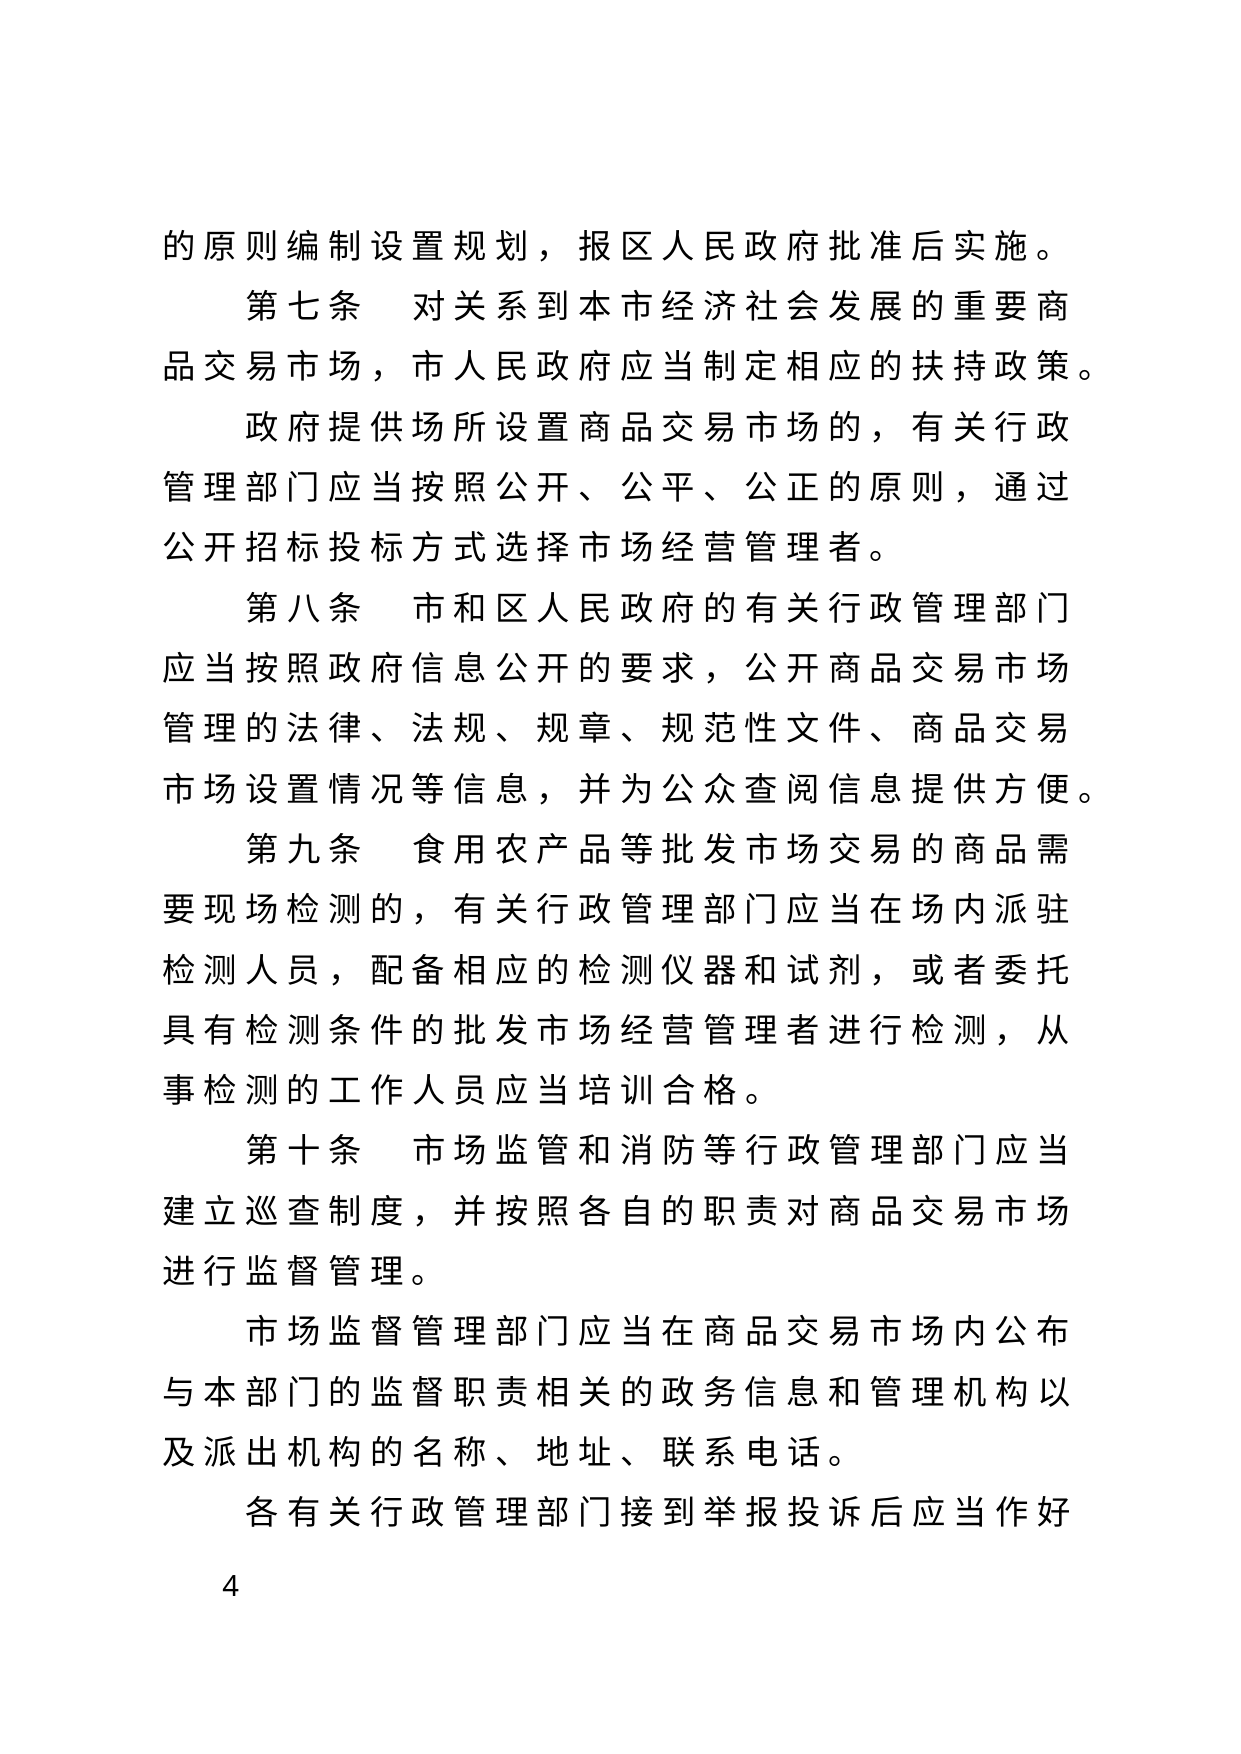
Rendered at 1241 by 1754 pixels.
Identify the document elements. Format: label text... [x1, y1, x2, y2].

text 第七条 对关系到本市经济社会发展的重要商品交易市场，市人民政府应当制定相应的扶持政策。 [162, 274, 1078, 394]
text 第八条 市和区人民政府的有关行政管理部门应当按照政府信息公开的要求，公开商品交易市场管理的法律、法规、规章、规范性文件、商品交易市场设置情况等信息，并为公众查阅信息提供方便。 [162, 575, 1078, 817]
text 第九条 食用农产品等批发市场交易的商品需要现场检测的，有关行政管理部门应当在场内派驻检测人员，配备相应的检测仪器和试剂，或者委托具有检测条件的批发市场经营管理者进行检测，从事检测的工作人员应当培训合格。 [162, 817, 1078, 1118]
text 第十条 市场监管和消防等行政管理部门应当建立巡查制度，并按照各自的职责对商品交易市场进行监督管理。 [162, 1118, 1078, 1299]
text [162, 213, 1078, 274]
text 政府提供场所设置商品交易市场的，有关行政管理部门应当按照公开、公平、公正的原则，通过公开招标投标方式选择市场经营管理者。 [162, 394, 1078, 575]
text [162, 1480, 1078, 1540]
text 市场监督管理部门应当在商品交易市场内公布与本部门的监督职责相关的政务信息和管理机构以及派出机构的名称、地址、联系电话。 [162, 1299, 1078, 1480]
